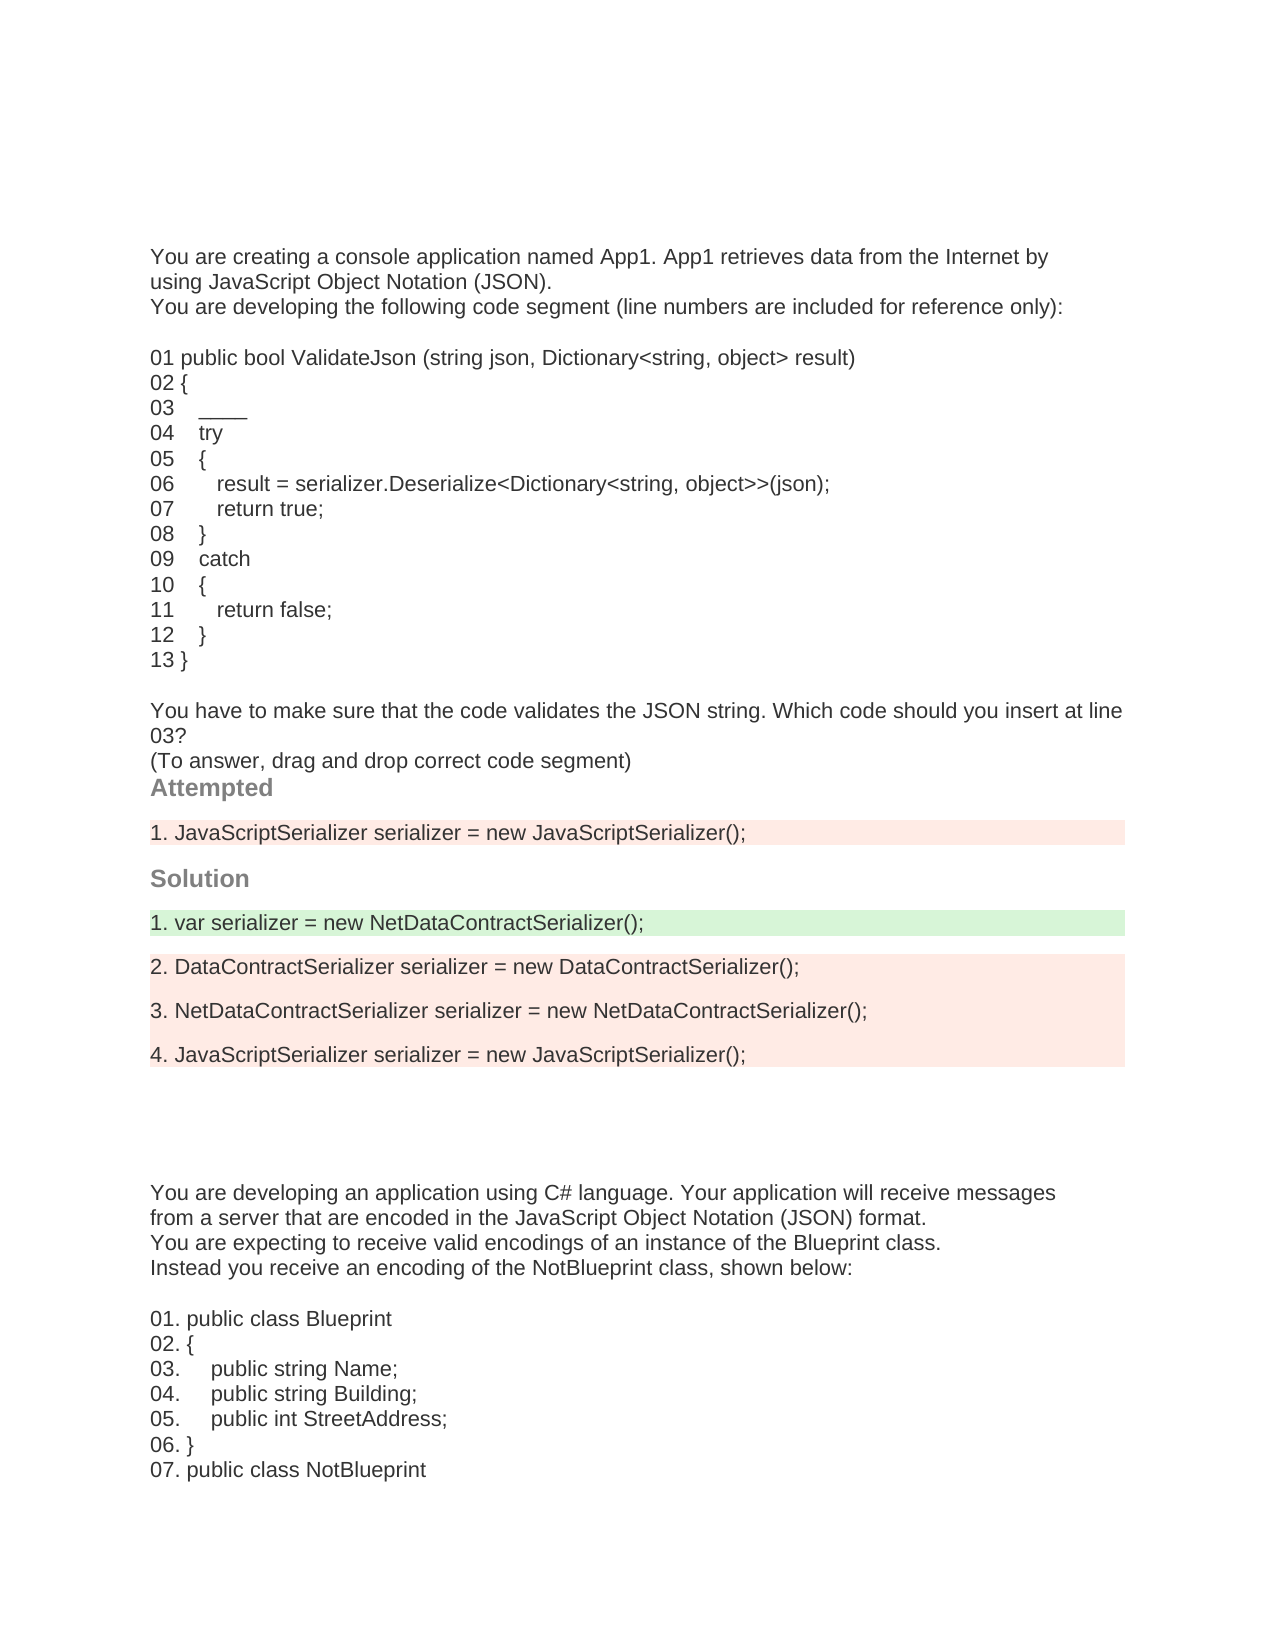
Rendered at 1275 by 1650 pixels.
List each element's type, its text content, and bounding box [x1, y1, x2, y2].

text 4. JavaScriptSerializer serializer = new JavaScriptSerializer(); [150, 1042, 1125, 1067]
text 3. NetDataContractSerializer serializer = new NetDataContractSerializer(); [150, 998, 1125, 1023]
subtitle Solution [150, 864, 1125, 892]
subtitle Attempted [150, 773, 1125, 802]
text 2. DataContractSerializer serializer = new DataContractSerializer(); [150, 954, 1125, 979]
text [150, 1179, 1125, 1482]
text 1. JavaScriptSerializer serializer = new JavaScriptSerializer(); [150, 820, 1125, 845]
subtitle You are creating a console application named App1. App1 retrieves data from the Internet by using JavaScript Object Notation (JSON). You are developing the following code segment (line numbers are included for reference only): 01 public bool ValidateJson (string json, Dictionary<string, object> result) 02 { 03 ____ 04 try 05 { 06 result = serializer.Deserialize<Dictionary<string, object>>(json); 07 return true; 08 } 09 catch 10 { 11 return false; 12 } 13 } You have to make sure that the code validates the JSON string. Which code should you insert at line 03? (To answer, drag and drop correct code segment) [150, 244, 1125, 773]
text 1. var serializer = new NetDataContractSerializer(); [150, 910, 1125, 936]
